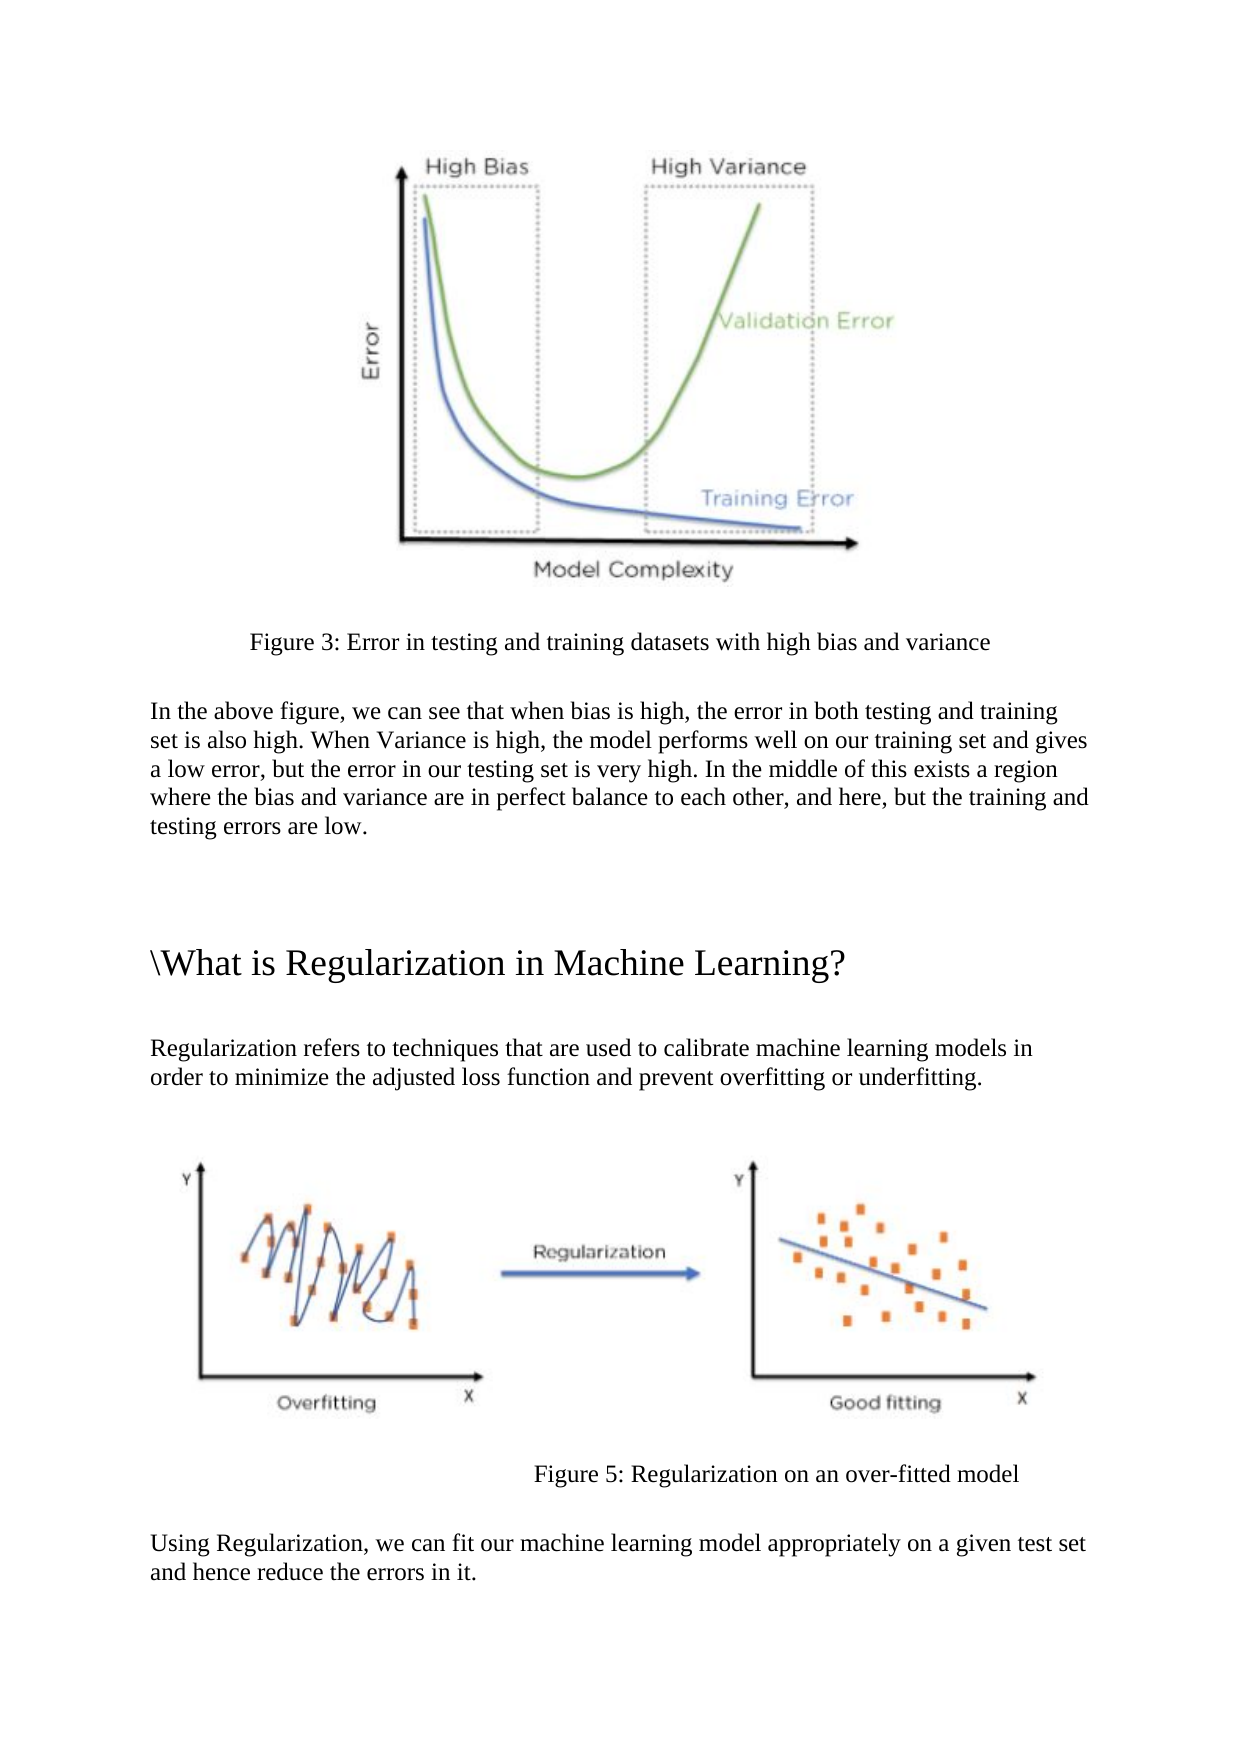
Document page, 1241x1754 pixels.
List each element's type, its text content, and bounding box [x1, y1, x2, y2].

picture [155, 1131, 1086, 1419]
text In the above figure, we can see that when bias is high, the error in both testing and training set is also high. When Variance is high, the model performs well on our training set and gives a low error, but the error in our testing set is very high. In the middle of this exists a region where the bias and variance are in perfect balance to each other, and here, but the training and testing errors are low. [150, 696, 1090, 840]
text Figure 5: Regularization on an over-fitted model [150, 1459, 1090, 1488]
text Regularization refers to techniques that are used to calibrate machine learning models in order to minimize the adjusted loss function and prevent overfitting or underfitting. [150, 1033, 1090, 1091]
picture [320, 150, 920, 587]
text Using Regularization, we can fit our machine learning model appropriately on a given test set and hence reduce the errors in it. [150, 1528, 1090, 1586]
text Figure 3: Error in testing and training datasets with high bias and variance [150, 627, 1090, 656]
subtitle \What is Regularization in Machine Learning? [150, 940, 1090, 983]
